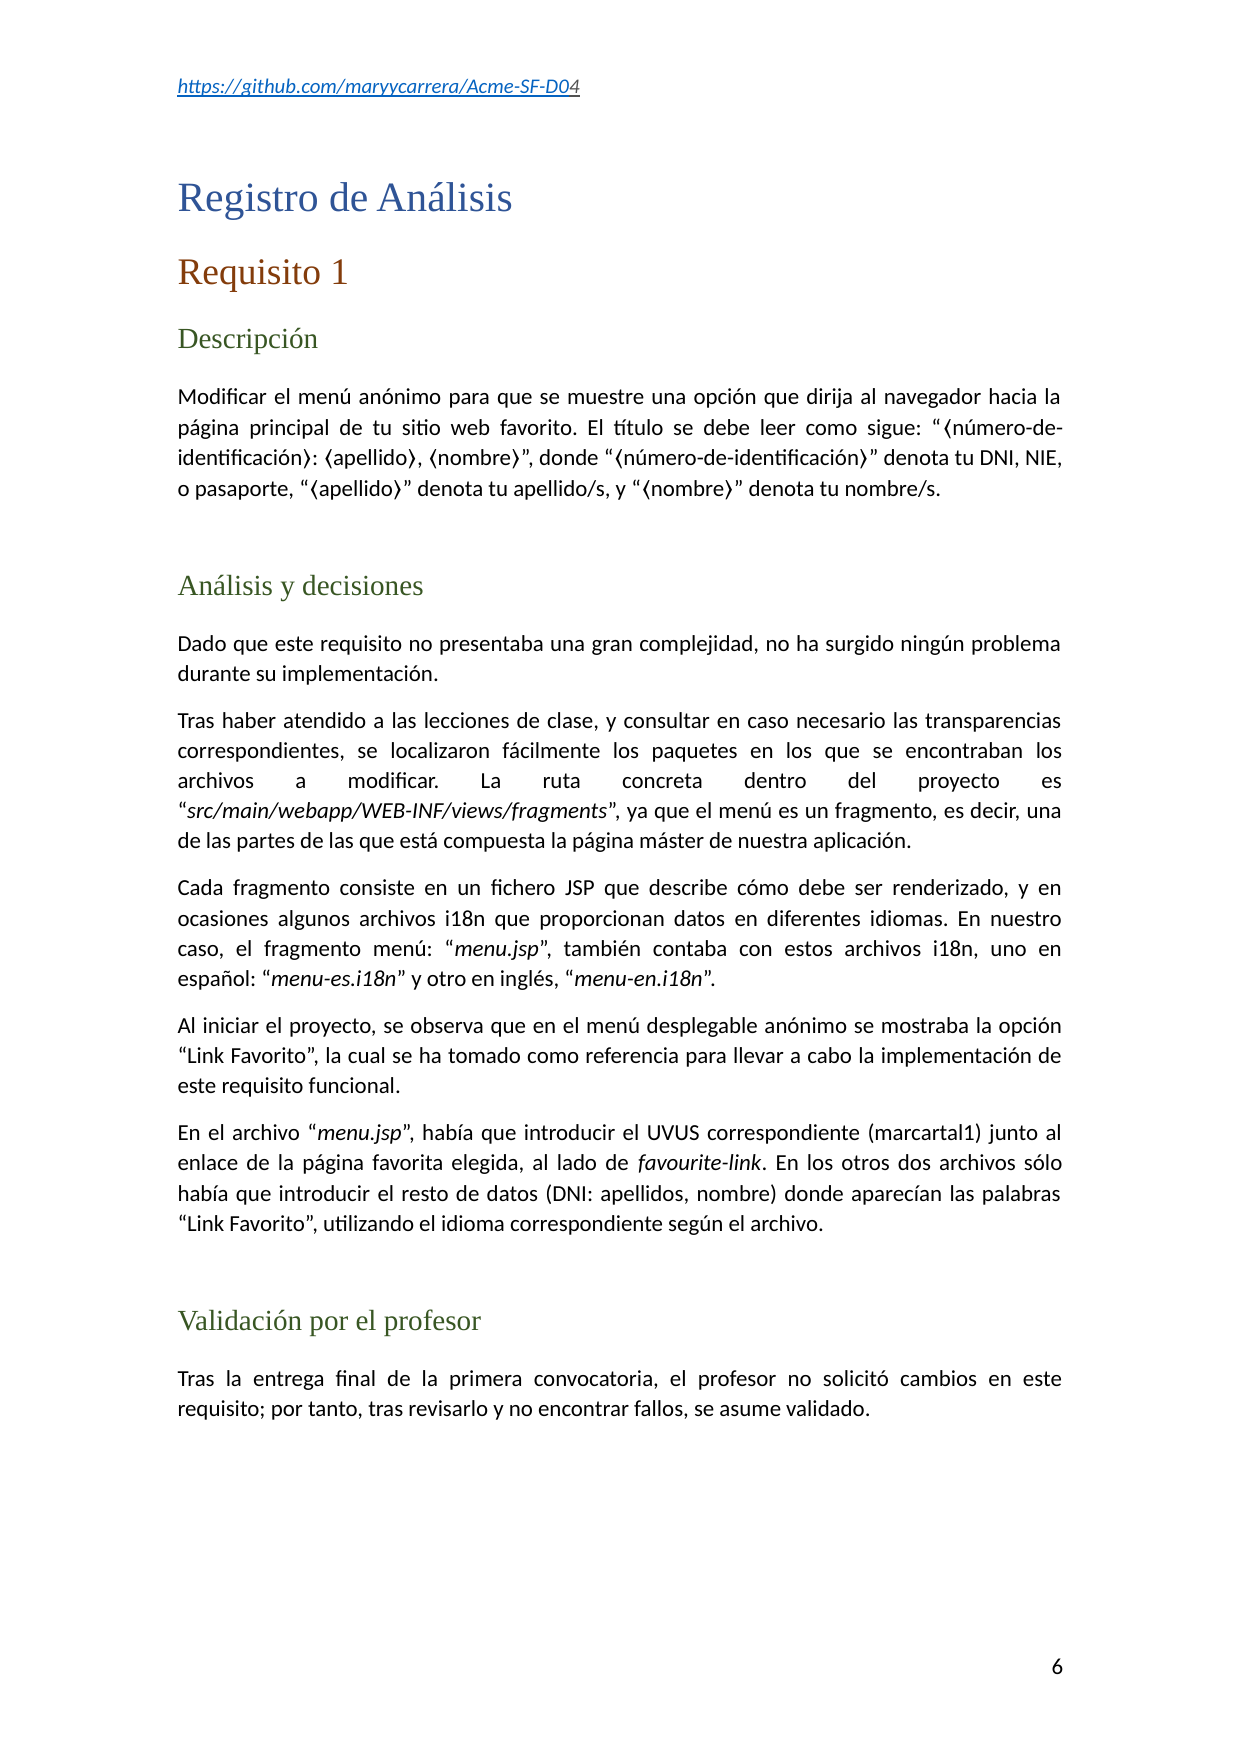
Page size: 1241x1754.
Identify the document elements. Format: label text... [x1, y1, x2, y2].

subtitle Descripción [177, 321, 1063, 354]
text Cada fragmento consiste en un fichero JSP que describe cómo debe ser renderizado, y en ocasiones algunos archivos i18n que proporcionan datos en diferentes idiomas. En nuestro caso, el fragmento menú: “menu.jsp”, también contaba con estos archivos i18n, uno en español: “menu-es.i18n” y otro en inglés, “menu-en.i18n”. [177, 873, 1063, 992]
text Tras la entrega final de la primera convocatoria, el profesor no solicitó cambios en este requisito; por tanto, tras revisarlo y no encontrar fallos, se asume validado. [177, 1364, 1063, 1422]
subtitle Registro de Análisis [177, 173, 1063, 221]
subtitle Requisito 1 [177, 249, 1063, 292]
subtitle Validación por el profesor [177, 1303, 1063, 1336]
text Modificar el menú anónimo para que se muestre una opción que dirija al navegador hacia la página principal de tu sitio web favorito. El título se debe leer como sigue: “〈número-de-identificación〉: 〈apellido〉, 〈nombre〉”, donde “〈número-de-identificación〉” denota tu DNI, NIE, o pasaporte, “〈apellido〉” denota tu apellido/s, y “〈nombre〉” denota tu nombre/s. [177, 382, 1063, 502]
text Dado que este requisito no presentaba una gran complejidad, no ha surgido ningún problema durante su implementación. [177, 629, 1063, 687]
text Al iniciar el proyecto, se observa que en el menú desplegable anónimo se mostraba la opción “Link Favorito”, la cual se ha tomado como referencia para llevar a cabo la implementación de este requisito funcional. [177, 1011, 1063, 1099]
text En el archivo “menu.jsp”, había que introducir el UVUS correspondiente (marcartal1) junto al enlace de la página favorita elegida, al lado de favourite-link. En los otros dos archivos sólo había que introducir el resto de datos (DNI: apellidos, nombre) donde aparecían las palabras “Link Favorito”, utilizando el idioma correspondiente según el archivo. [177, 1118, 1063, 1237]
subtitle Análisis y decisiones [177, 568, 1063, 601]
text Tras haber atendido a las lecciones de clase, y consultar en caso necesario las transparencias correspondientes, se localizaron fácilmente los paquetes en los que se encontraban los archivos a modificar. La ruta concreta dentro del proyecto es “src/main/webapp/WEB-INF/views/fragments”, ya que el menú es un fragmento, es decir, una de las partes de las que está compuesta la página máster de nuestra aplicación. [177, 706, 1063, 855]
